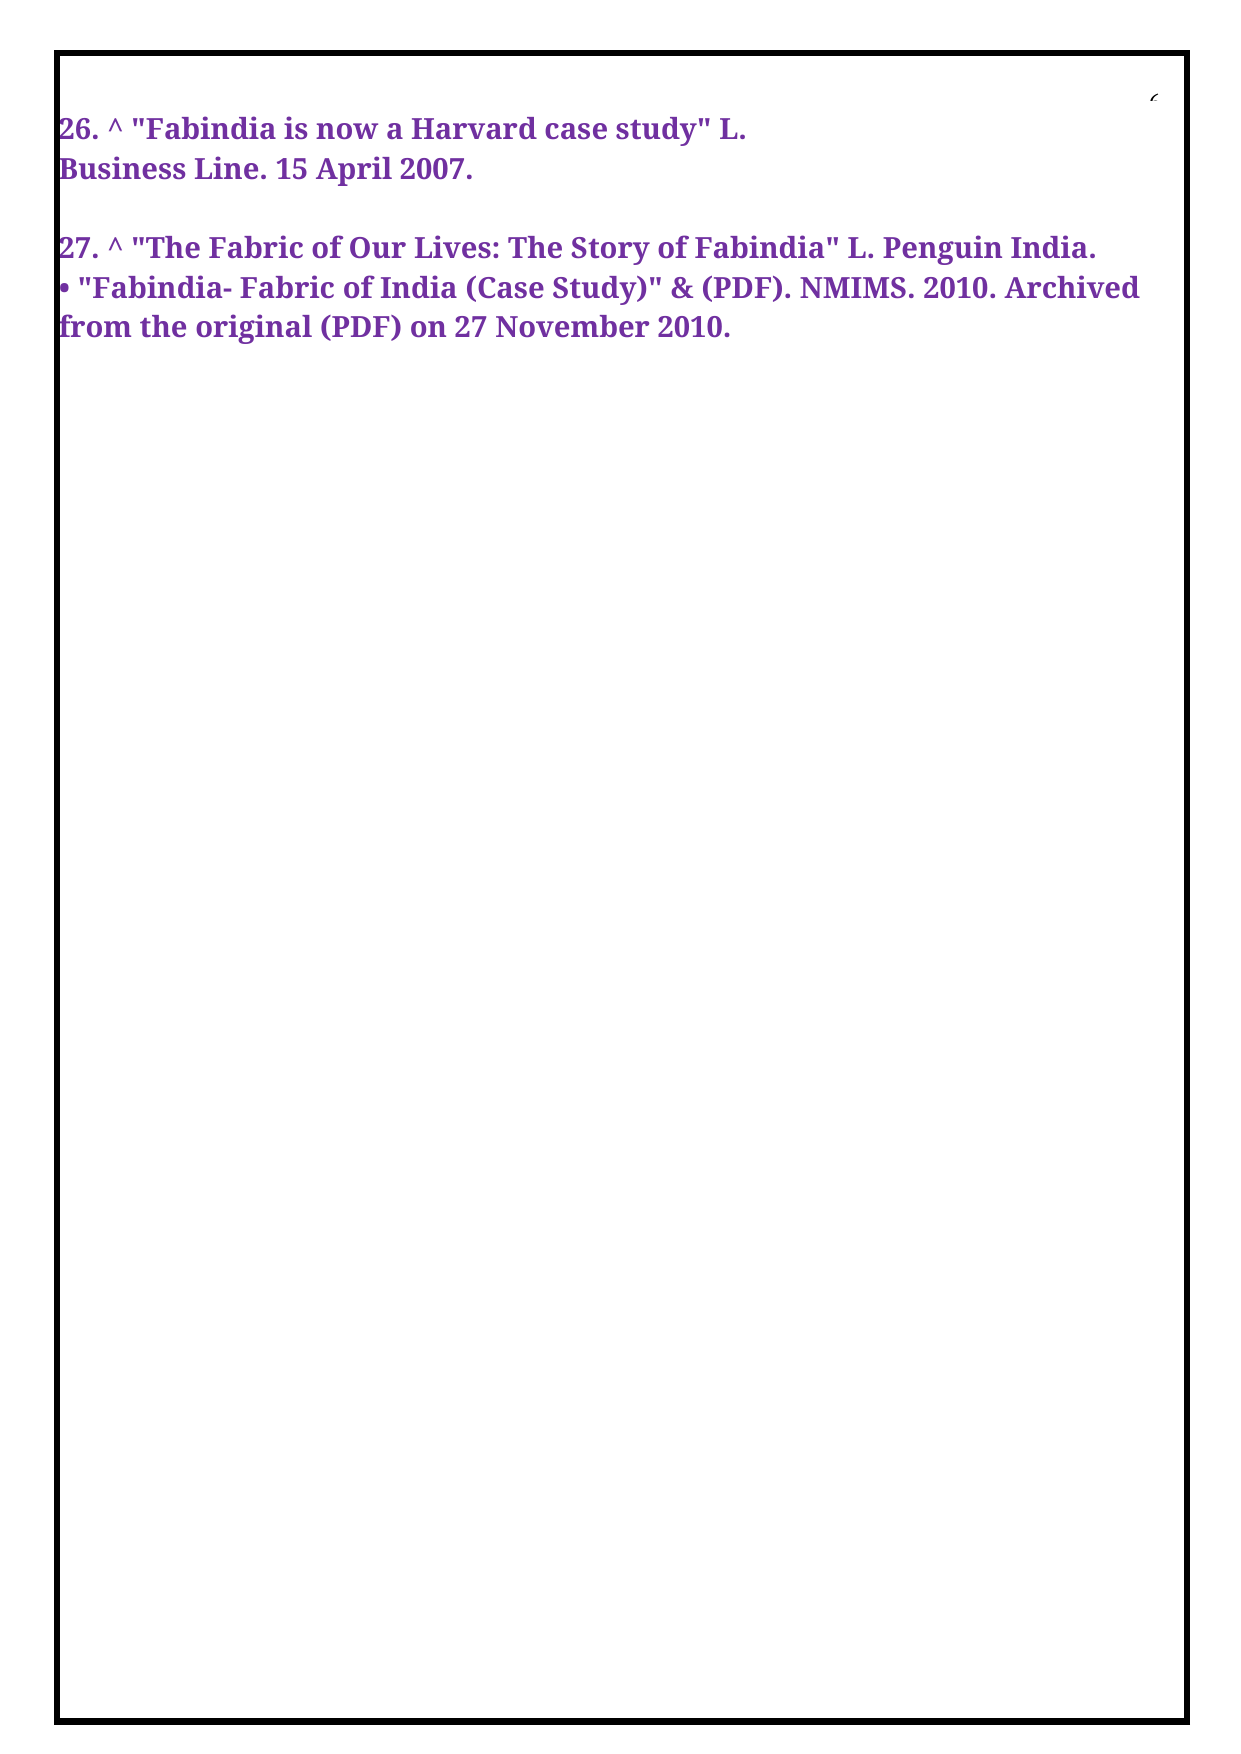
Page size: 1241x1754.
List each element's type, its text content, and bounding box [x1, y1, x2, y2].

list 27. ^ "The Fabric of Our Lives: The Story of Fabindia" L. Penguin India. [60, 227, 1178, 267]
list 26. ^ "Fabindia is now a Harvard case study" L. [60, 108, 1178, 148]
list Business Line. 15 April 2007. [60, 148, 1178, 188]
list • "Fabindia- Fabric of India (Case Study)" & (PDF). NMIMS. 2010. Archived from the original (PDF) on 27 November 2010. [60, 267, 1178, 346]
